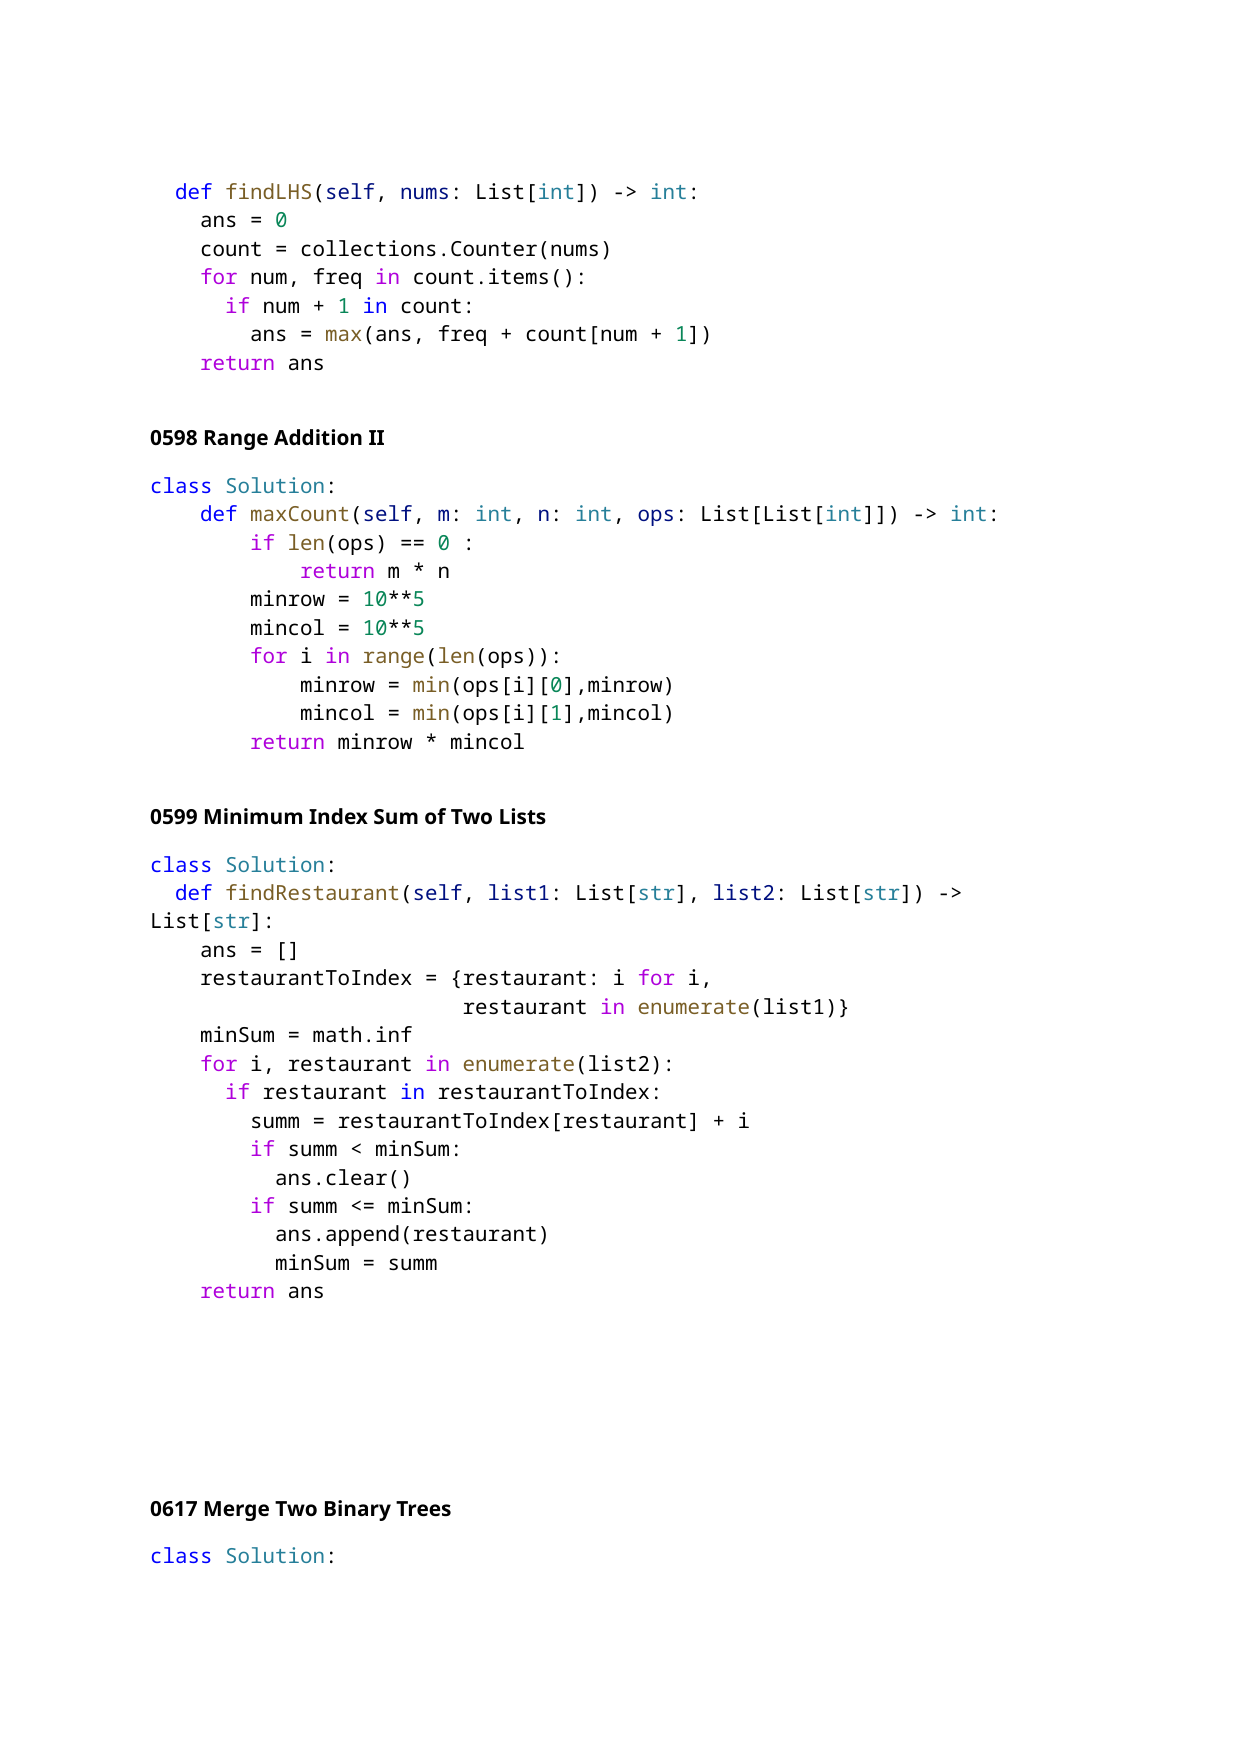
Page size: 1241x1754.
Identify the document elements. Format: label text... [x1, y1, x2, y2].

text 0598 Range Addition II [150, 423, 1090, 452]
text return minrow * mincol [150, 727, 1090, 755]
text class Solution: [150, 1541, 1090, 1570]
text if restaurant in restaurantToIndex: [150, 1077, 1090, 1106]
text def findRestaurant(self, list1: List[str], list2: List[str]) -> List[str]: [150, 878, 1090, 935]
text def findLHS(self, nums: List[int]) -> int: [150, 177, 1090, 206]
text for i, restaurant in enumerate(list2): [150, 1049, 1090, 1077]
text for i in range(len(ops)): [150, 641, 1090, 670]
text return m * n [150, 556, 1090, 584]
text 0599 Minimum Index Sum of Two Lists [150, 802, 1090, 831]
text restaurantToIndex = {restaurant: i for i, [150, 963, 1090, 992]
text ans.clear() [150, 1163, 1090, 1191]
text ans = [] [150, 935, 1090, 963]
text class Solution: [150, 471, 1090, 499]
text minrow = min(ops[i][0],minrow) [150, 670, 1090, 698]
text minSum = math.inf [150, 1020, 1090, 1049]
text mincol = 10**5 [150, 613, 1090, 641]
text def maxCount(self, m: int, n: int, ops: List[List[int]]) -> int: [150, 499, 1090, 528]
text 0617 Merge Two Binary Trees [150, 1494, 1090, 1522]
text minSum = summ [150, 1248, 1090, 1276]
text summ = restaurantToIndex[restaurant] + i [150, 1106, 1090, 1134]
text ans.append(restaurant) [150, 1219, 1090, 1248]
text count = collections.Counter(nums) [150, 234, 1090, 262]
text for num, freq in count.items(): [150, 262, 1090, 291]
text ans = max(ans, freq + count[num + 1]) [150, 319, 1090, 348]
text return ans [150, 1276, 1090, 1305]
text ans = 0 [150, 206, 1090, 234]
text if len(ops) == 0 : [150, 528, 1090, 556]
text if summ < minSum: [150, 1134, 1090, 1163]
text minrow = 10**5 [150, 584, 1090, 613]
text if summ <= minSum: [150, 1191, 1090, 1219]
text class Solution: [150, 850, 1090, 878]
text restaurant in enumerate(list1)} [150, 992, 1090, 1020]
text if num + 1 in count: [150, 291, 1090, 319]
text return ans [150, 348, 1090, 376]
text mincol = min(ops[i][1],mincol) [150, 698, 1090, 727]
